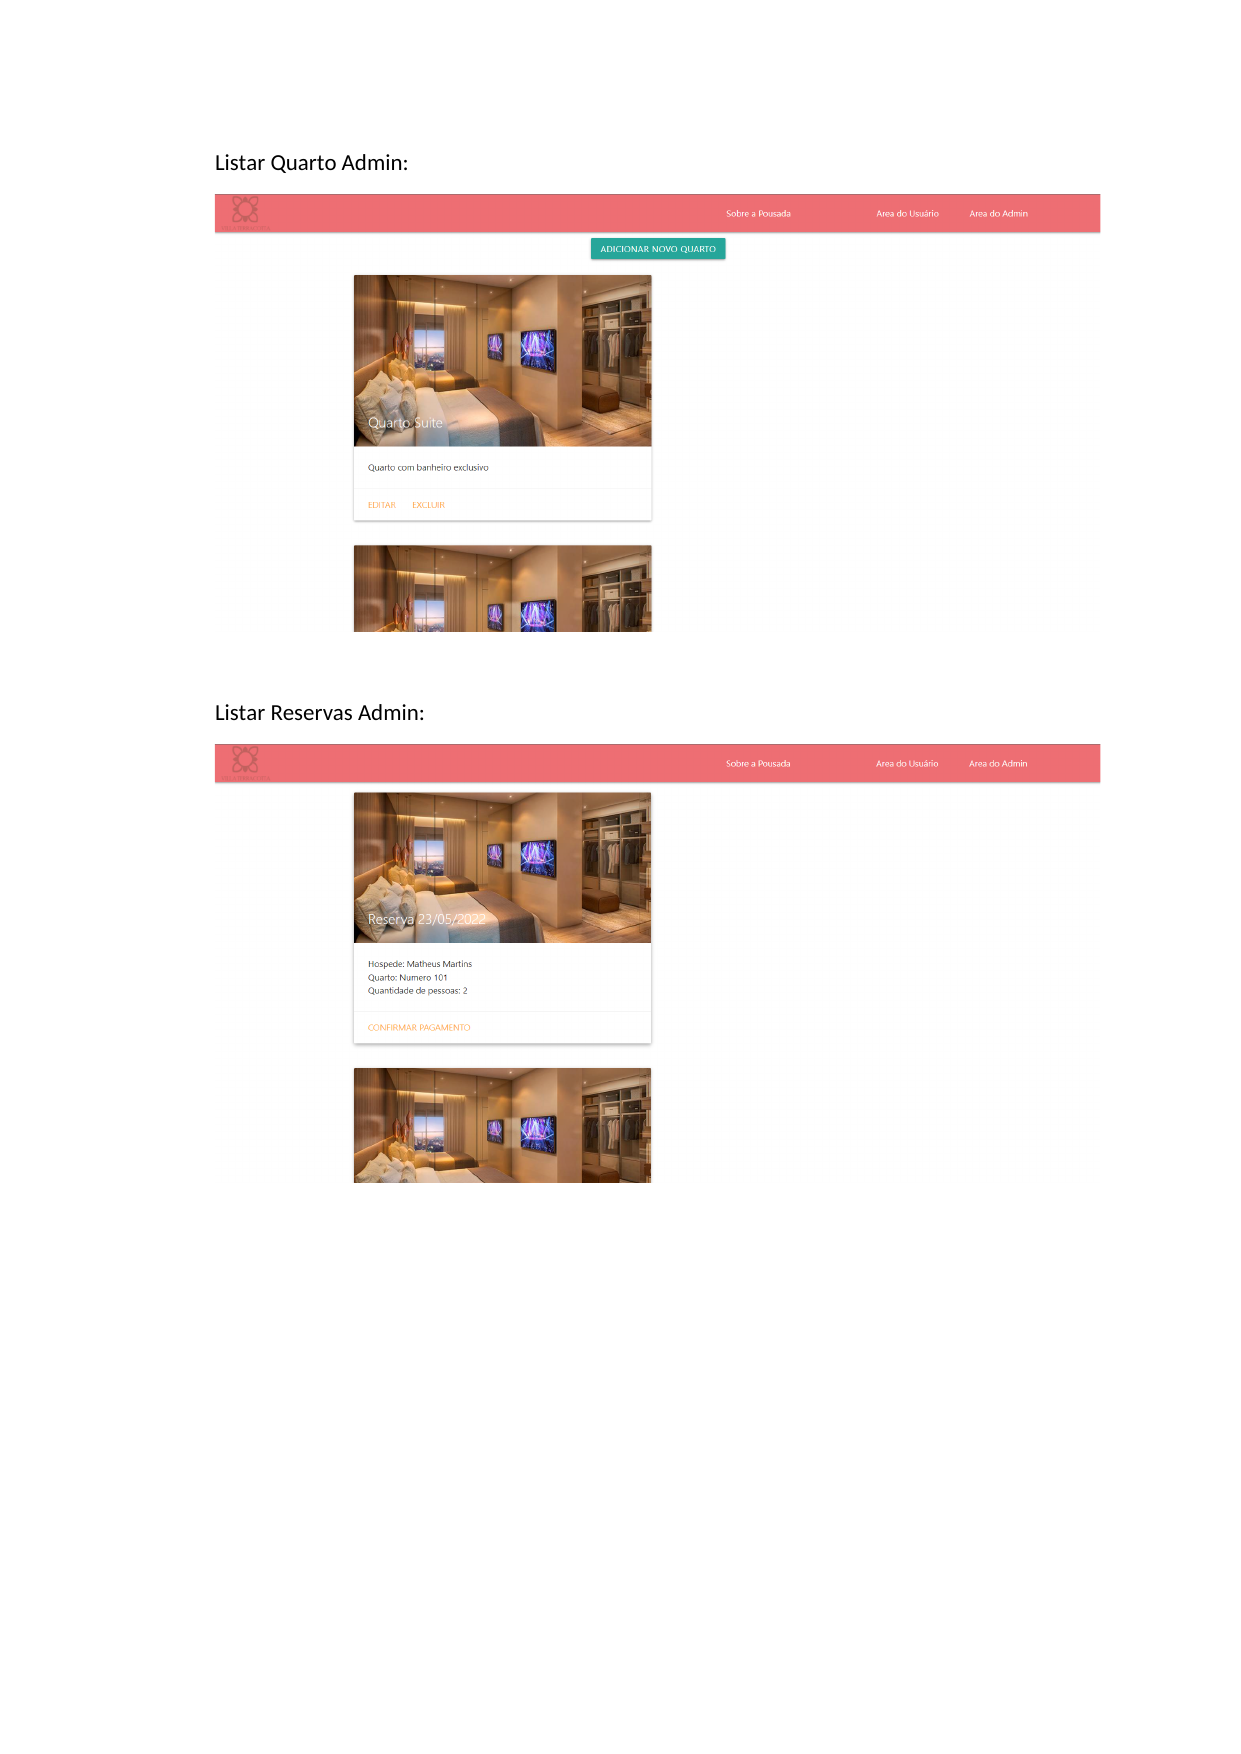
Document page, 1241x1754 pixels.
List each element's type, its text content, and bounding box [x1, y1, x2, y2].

text Listar Reservas Admin: [215, 698, 1063, 726]
text Listar Quarto Admin: [215, 148, 1063, 176]
picture [214, 744, 1101, 1183]
picture [214, 194, 1101, 632]
